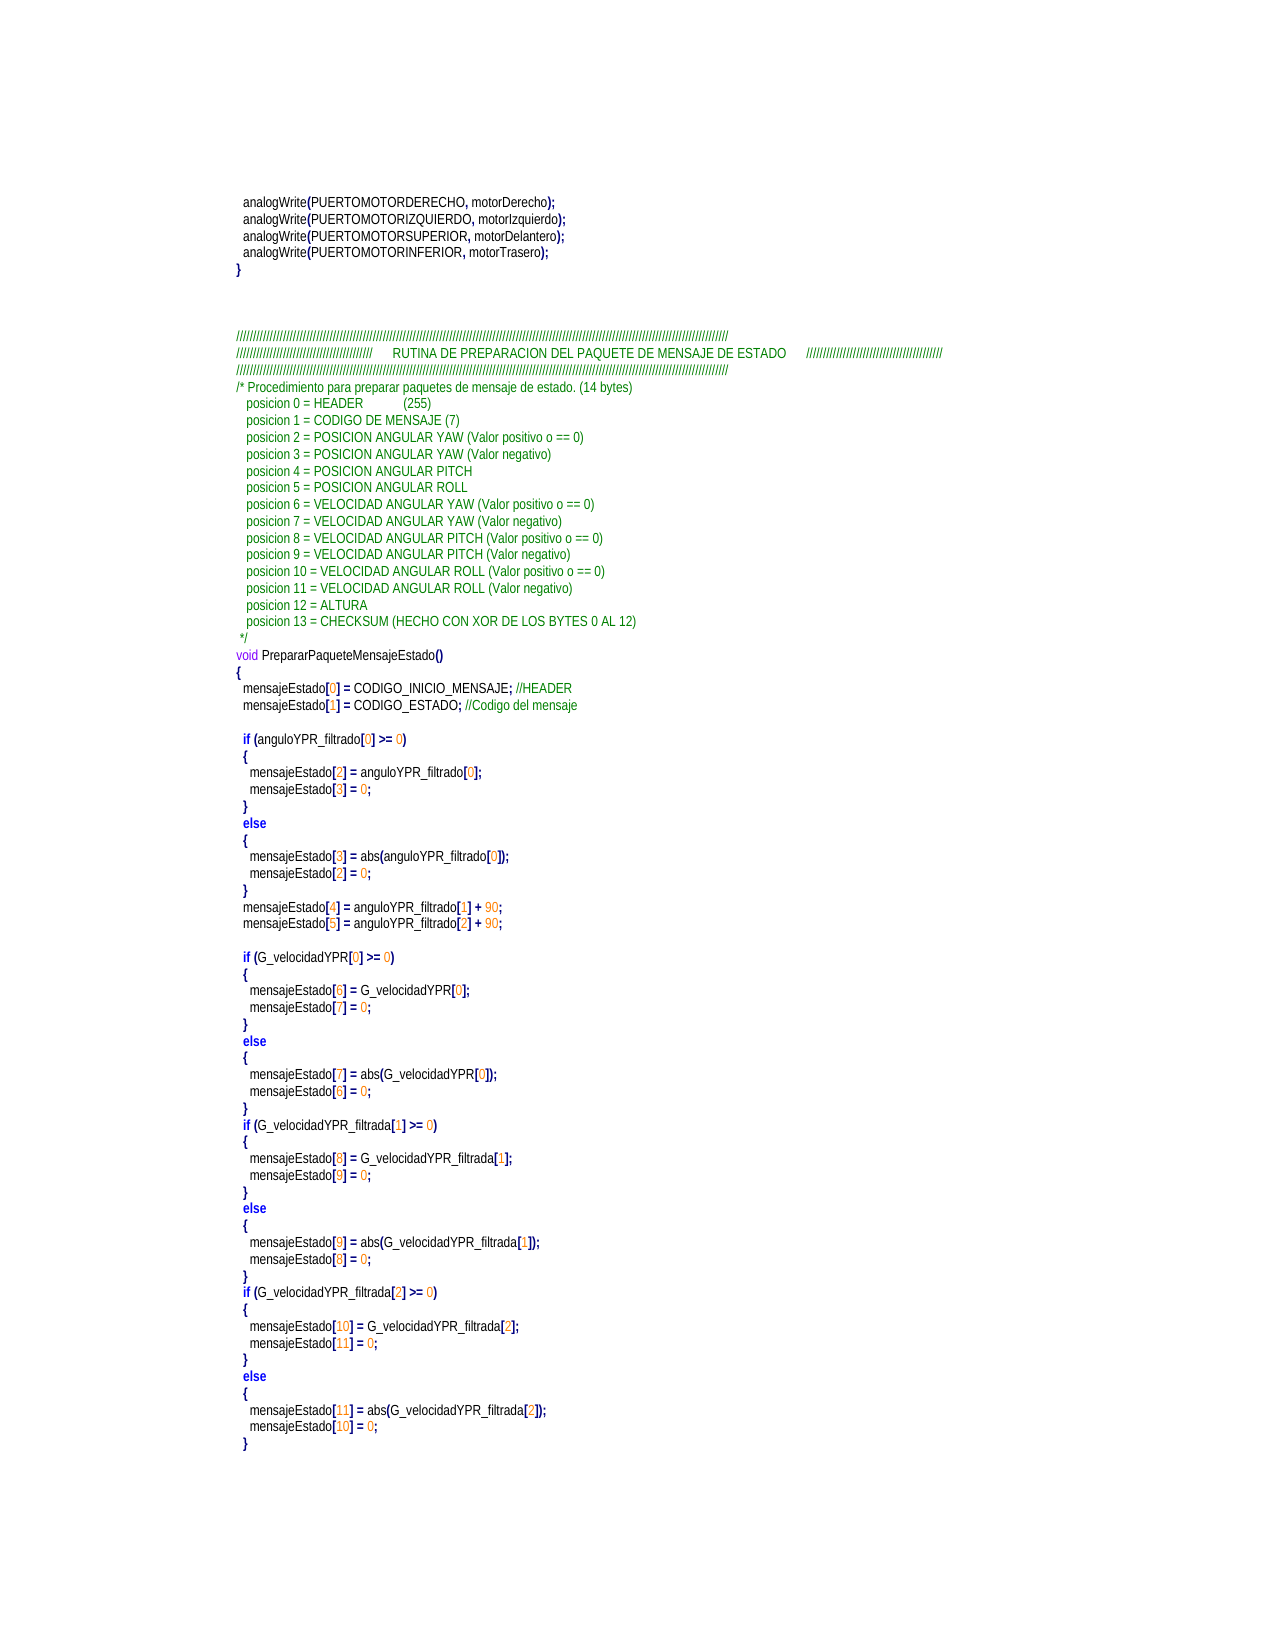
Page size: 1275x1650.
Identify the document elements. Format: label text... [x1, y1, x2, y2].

text mensajeEstado[7] = abs(G_velocidadYPR[0]); [236, 1066, 1098, 1083]
text { [236, 1301, 1098, 1318]
text mensajeEstado[7] = 0; [236, 999, 1098, 1016]
text */ [236, 630, 1098, 647]
text mensajeEstado[4] = anguloYPR_filtrado[1] + 90; [236, 898, 1098, 915]
text //////////////////////////////////////////////////////////////////////////////////////////////////////////////////////////////////////////////////// [236, 328, 1098, 345]
text if (G_velocidadYPR[0] >= 0) [236, 949, 1098, 965]
text mensajeEstado[11] = 0; [236, 1334, 1098, 1351]
text analogWrite(PUERTOMOTORINFERIOR, motorTrasero); [236, 244, 1098, 261]
text { [236, 965, 1098, 982]
text posicion 6 = VELOCIDAD ANGULAR YAW (Valor positivo o == 0) [236, 496, 1098, 513]
text posicion 5 = POSICION ANGULAR ROLL [236, 479, 1098, 496]
text mensajeEstado[2] = 0; [236, 865, 1098, 882]
text else [236, 1032, 1098, 1049]
text else [236, 814, 1098, 831]
text if (G_velocidadYPR_filtrada[1] >= 0) [236, 1116, 1098, 1133]
text } [236, 1183, 1098, 1200]
text posicion 9 = VELOCIDAD ANGULAR PITCH (Valor negativo) [236, 546, 1098, 563]
text void PrepararPaqueteMensajeEstado() [236, 647, 1098, 663]
text } [236, 798, 1098, 814]
text //////////////////////////////////////////////////////////////////////////////////////////////////////////////////////////////////////////////////// [236, 362, 1098, 378]
text { [236, 1385, 1098, 1401]
text { [236, 831, 1098, 848]
text analogWrite(PUERTOMOTORDERECHO, motorDerecho); [236, 194, 1098, 211]
text { [236, 1217, 1098, 1234]
text posicion 10 = VELOCIDAD ANGULAR ROLL (Valor positivo o == 0) [236, 563, 1098, 580]
text mensajeEstado[11] = abs(G_velocidadYPR_filtrada[2]); [236, 1401, 1098, 1418]
text /* Procedimiento para preparar paquetes de mensaje de estado. (14 bytes) [236, 378, 1098, 395]
text else [236, 1368, 1098, 1385]
text if (anguloYPR_filtrado[0] >= 0) [236, 731, 1098, 747]
text posicion 12 = ALTURA [236, 596, 1098, 613]
text mensajeEstado[10] = 0; [236, 1418, 1098, 1435]
text mensajeEstado[8] = G_velocidadYPR_filtrada[1]; [236, 1150, 1098, 1167]
text mensajeEstado[8] = 0; [236, 1251, 1098, 1267]
text posicion 0 = HEADER (255) [236, 395, 1098, 412]
text } [236, 1351, 1098, 1368]
text posicion 2 = POSICION ANGULAR YAW (Valor positivo o == 0) [236, 429, 1098, 446]
text } [236, 1435, 1098, 1452]
text posicion 3 = POSICION ANGULAR YAW (Valor negativo) [236, 446, 1098, 462]
text posicion 8 = VELOCIDAD ANGULAR PITCH (Valor positivo o == 0) [236, 529, 1098, 546]
text posicion 4 = POSICION ANGULAR PITCH [236, 462, 1098, 479]
text mensajeEstado[3] = abs(anguloYPR_filtrado[0]); [236, 848, 1098, 865]
text { [236, 1049, 1098, 1066]
text mensajeEstado[2] = anguloYPR_filtrado[0]; [236, 764, 1098, 781]
text mensajeEstado[6] = 0; [236, 1083, 1098, 1099]
text posicion 11 = VELOCIDAD ANGULAR ROLL (Valor negativo) [236, 580, 1098, 596]
text analogWrite(PUERTOMOTORSUPERIOR, motorDelantero); [236, 227, 1098, 244]
text { [236, 663, 1098, 680]
text ///////////////////////////////////////// RUTINA DE PREPARACION DEL PAQUETE DE MENSAJE DE ESTADO ///////////////////////////////////////// [236, 345, 1098, 362]
text mensajeEstado[0] = CODIGO_INICIO_MENSAJE; //HEADER [236, 680, 1098, 697]
text mensajeEstado[9] = abs(G_velocidadYPR_filtrada[1]); [236, 1234, 1098, 1251]
text posicion 7 = VELOCIDAD ANGULAR YAW (Valor negativo) [236, 513, 1098, 529]
text } [236, 1016, 1098, 1032]
text analogWrite(PUERTOMOTORIZQUIERDO, motorIzquierdo); [236, 211, 1098, 227]
text posicion 1 = CODIGO DE MENSAJE (7) [236, 412, 1098, 429]
text } [236, 1099, 1098, 1116]
text posicion 13 = CHECKSUM (HECHO CON XOR DE LOS BYTES 0 AL 12) [236, 613, 1098, 630]
text mensajeEstado[3] = 0; [236, 781, 1098, 798]
text mensajeEstado[10] = G_velocidadYPR_filtrada[2]; [236, 1318, 1098, 1334]
text else [236, 1200, 1098, 1217]
text mensajeEstado[9] = 0; [236, 1167, 1098, 1183]
text if (G_velocidadYPR_filtrada[2] >= 0) [236, 1284, 1098, 1301]
text mensajeEstado[5] = anguloYPR_filtrado[2] + 90; [236, 915, 1098, 932]
text } [236, 1267, 1098, 1284]
text } [236, 261, 1098, 278]
text mensajeEstado[6] = G_velocidadYPR[0]; [236, 982, 1098, 999]
text mensajeEstado[1] = CODIGO_ESTADO; //Codigo del mensaje [236, 697, 1098, 714]
text } [236, 882, 1098, 898]
text { [236, 747, 1098, 764]
text { [236, 1133, 1098, 1150]
